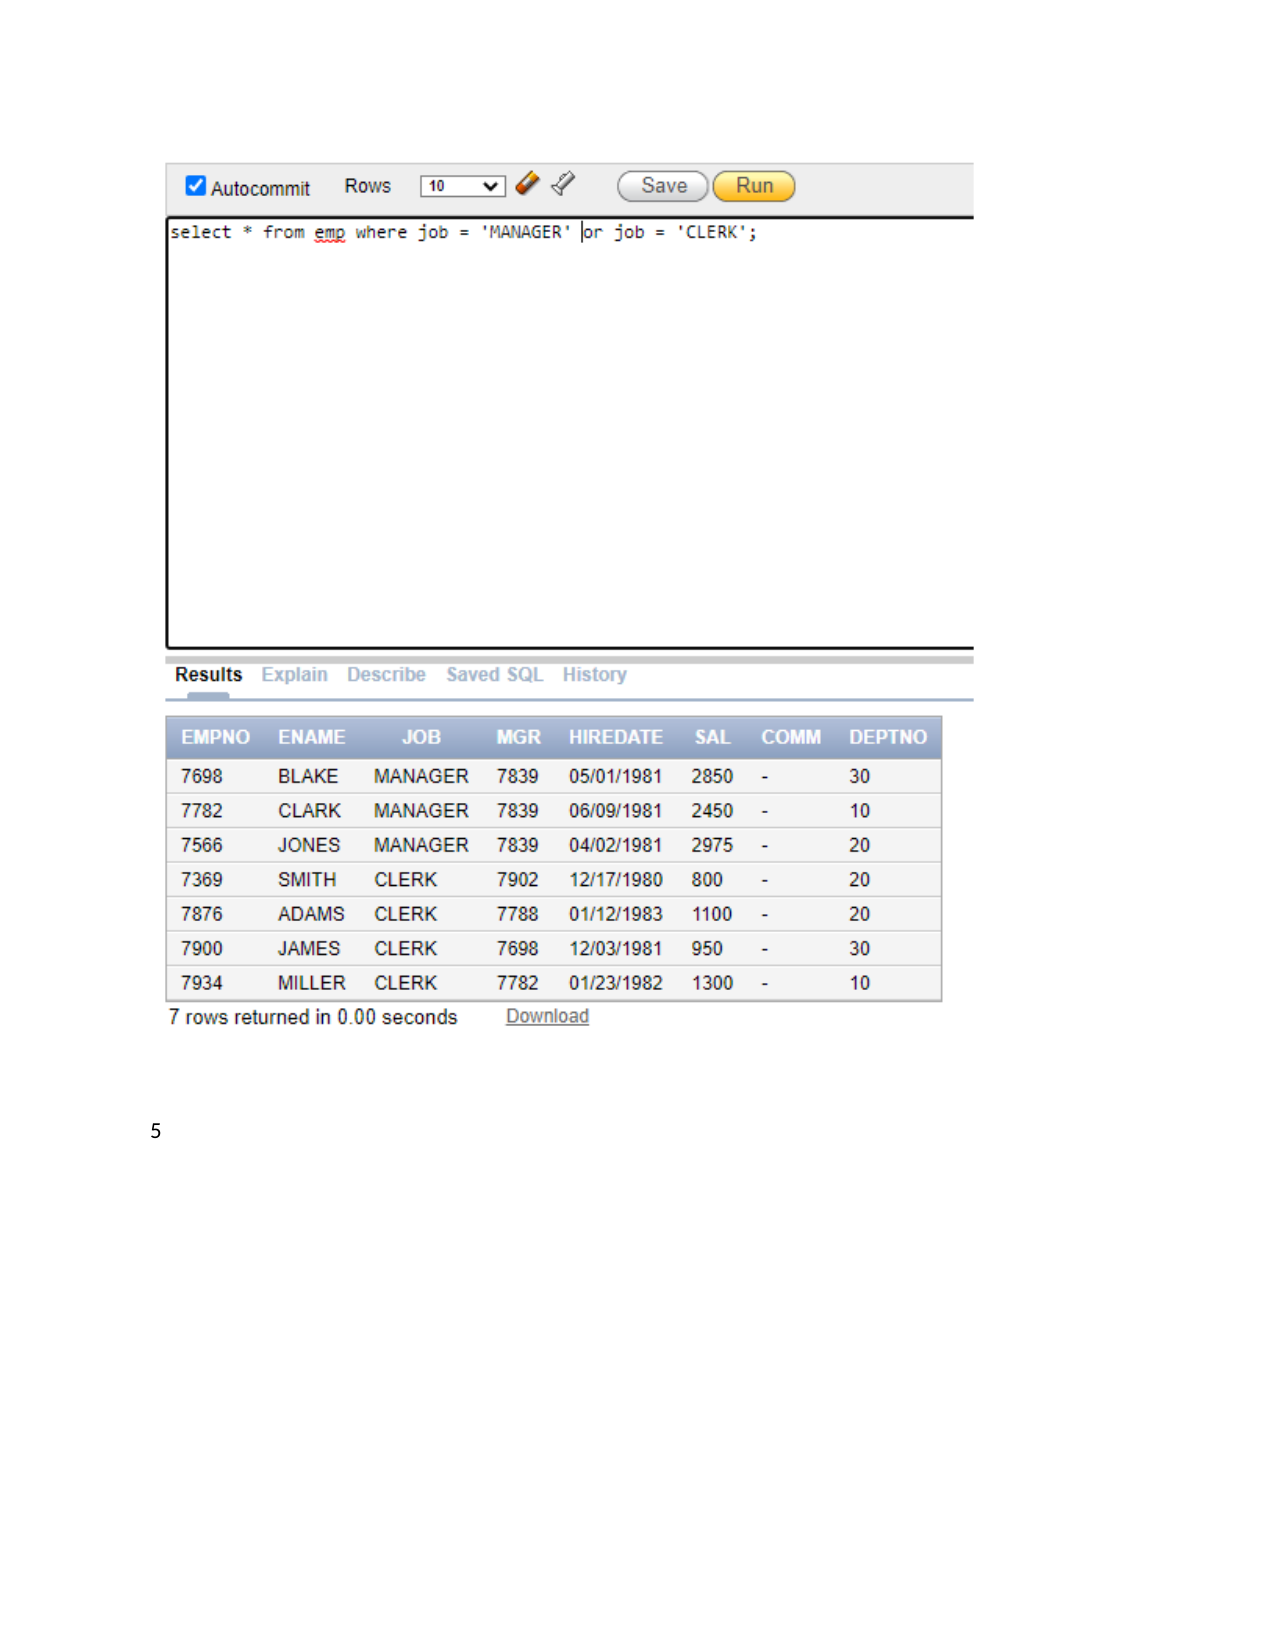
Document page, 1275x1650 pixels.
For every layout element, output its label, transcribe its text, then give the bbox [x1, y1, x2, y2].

text 5 [150, 1116, 1125, 1144]
picture [150, 150, 974, 1051]
